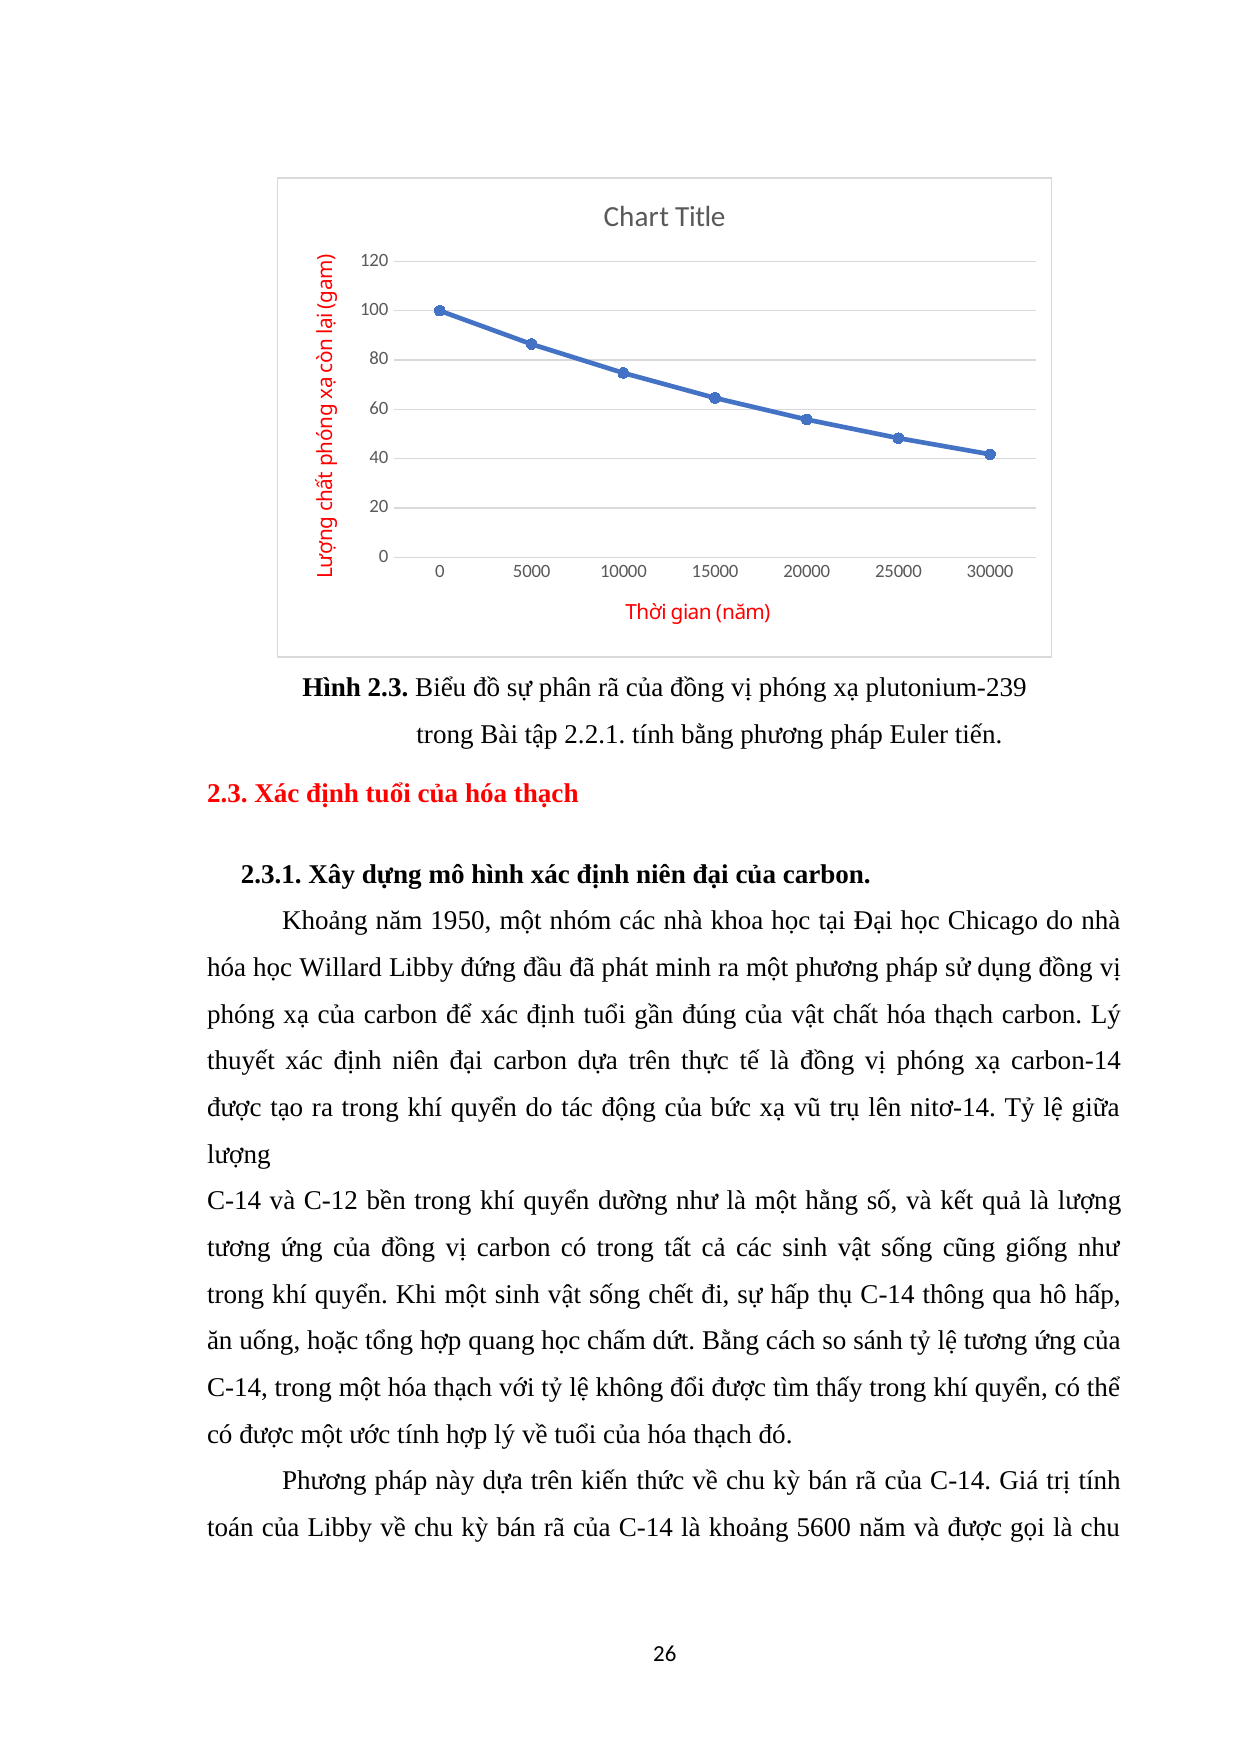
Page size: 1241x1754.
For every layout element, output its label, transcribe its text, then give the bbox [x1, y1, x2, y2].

text trong Bài tập 2.2.1. tính bằng phương pháp Euler tiến. [207, 718, 1122, 749]
subtitle 2.3. Xác định tuổi của hóa thạch [207, 777, 1122, 808]
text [207, 1464, 1122, 1542]
text C-14 và C-12 bền trong khí quyển dường như là một hằng số, và kết quả là lượng tương ứng của đồng vị carbon có trong tất cả các sinh vật sống cũng giống như trong khí quyển. Khi một sinh vật sống chết đi, sự hấp thụ C-14 thông qua hô hấp, ăn uống, hoặc tổng hợp quang học chấm dứt. Bằng cách so sánh tỷ lệ tương ứng của C-14, trong một hóa thạch với tỷ lệ không đổi được tìm thấy trong khí quyển, có thể có được một ước tính hợp lý về tuổi của hóa thạch đó. [207, 1184, 1122, 1449]
text Khoảng năm 1950, một nhóm các nhà khoa học tại Đại học Chicago do nhà hóa học Willard Libby đứng đầu đã phát minh ra một phương pháp sử dụng đồng vị phóng xạ của carbon để xác định tuổi gần đúng của vật chất hóa thạch carbon. Lý thuyết xác định niên đại carbon dựa trên thực tế là đồng vị phóng xạ carbon-14 được tạo ra trong khí quyển do tác động của bức xạ vũ trụ lên nitơ-14. Tỷ lệ giữa lượng [207, 904, 1122, 1169]
text Hình 2.3. Biểu đồ sự phân rã của đồng vị phóng xạ plutonium-239 [207, 672, 1122, 703]
text 2.3.1. Xây dựng mô hình xác định niên đại của carbon. [207, 858, 1122, 889]
